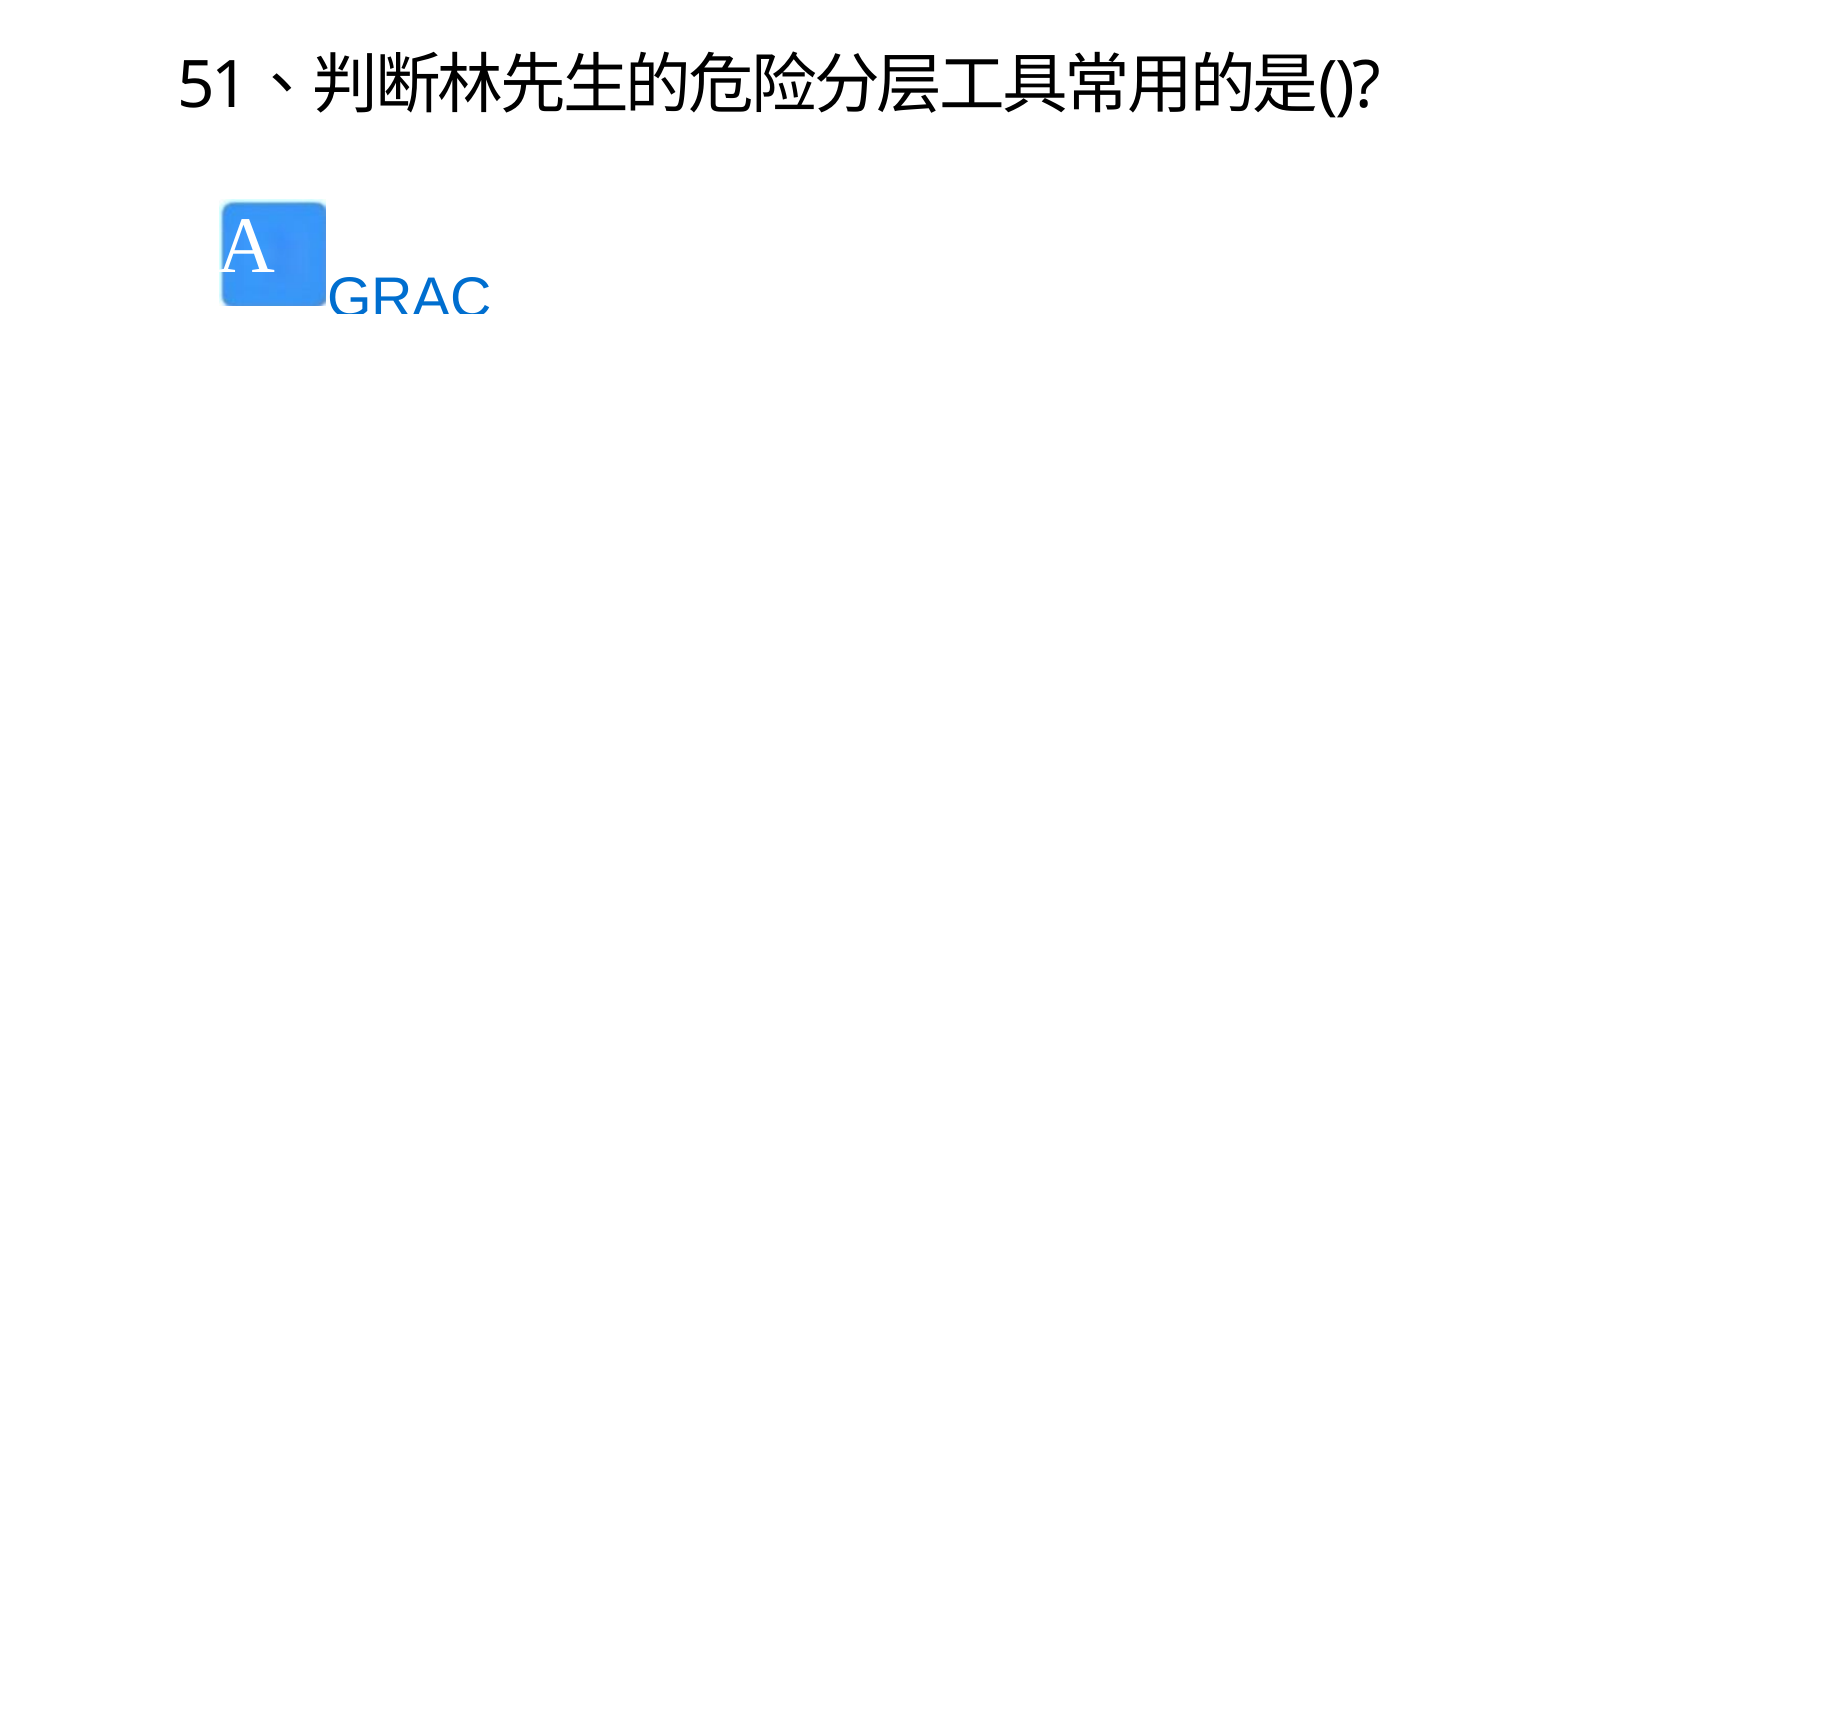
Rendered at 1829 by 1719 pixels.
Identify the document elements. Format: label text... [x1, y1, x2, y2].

text 51、判断林先生的危险分层工具常用的是()? [177, 42, 1827, 124]
picture [219, 199, 326, 306]
picture [235, 225, 253, 250]
